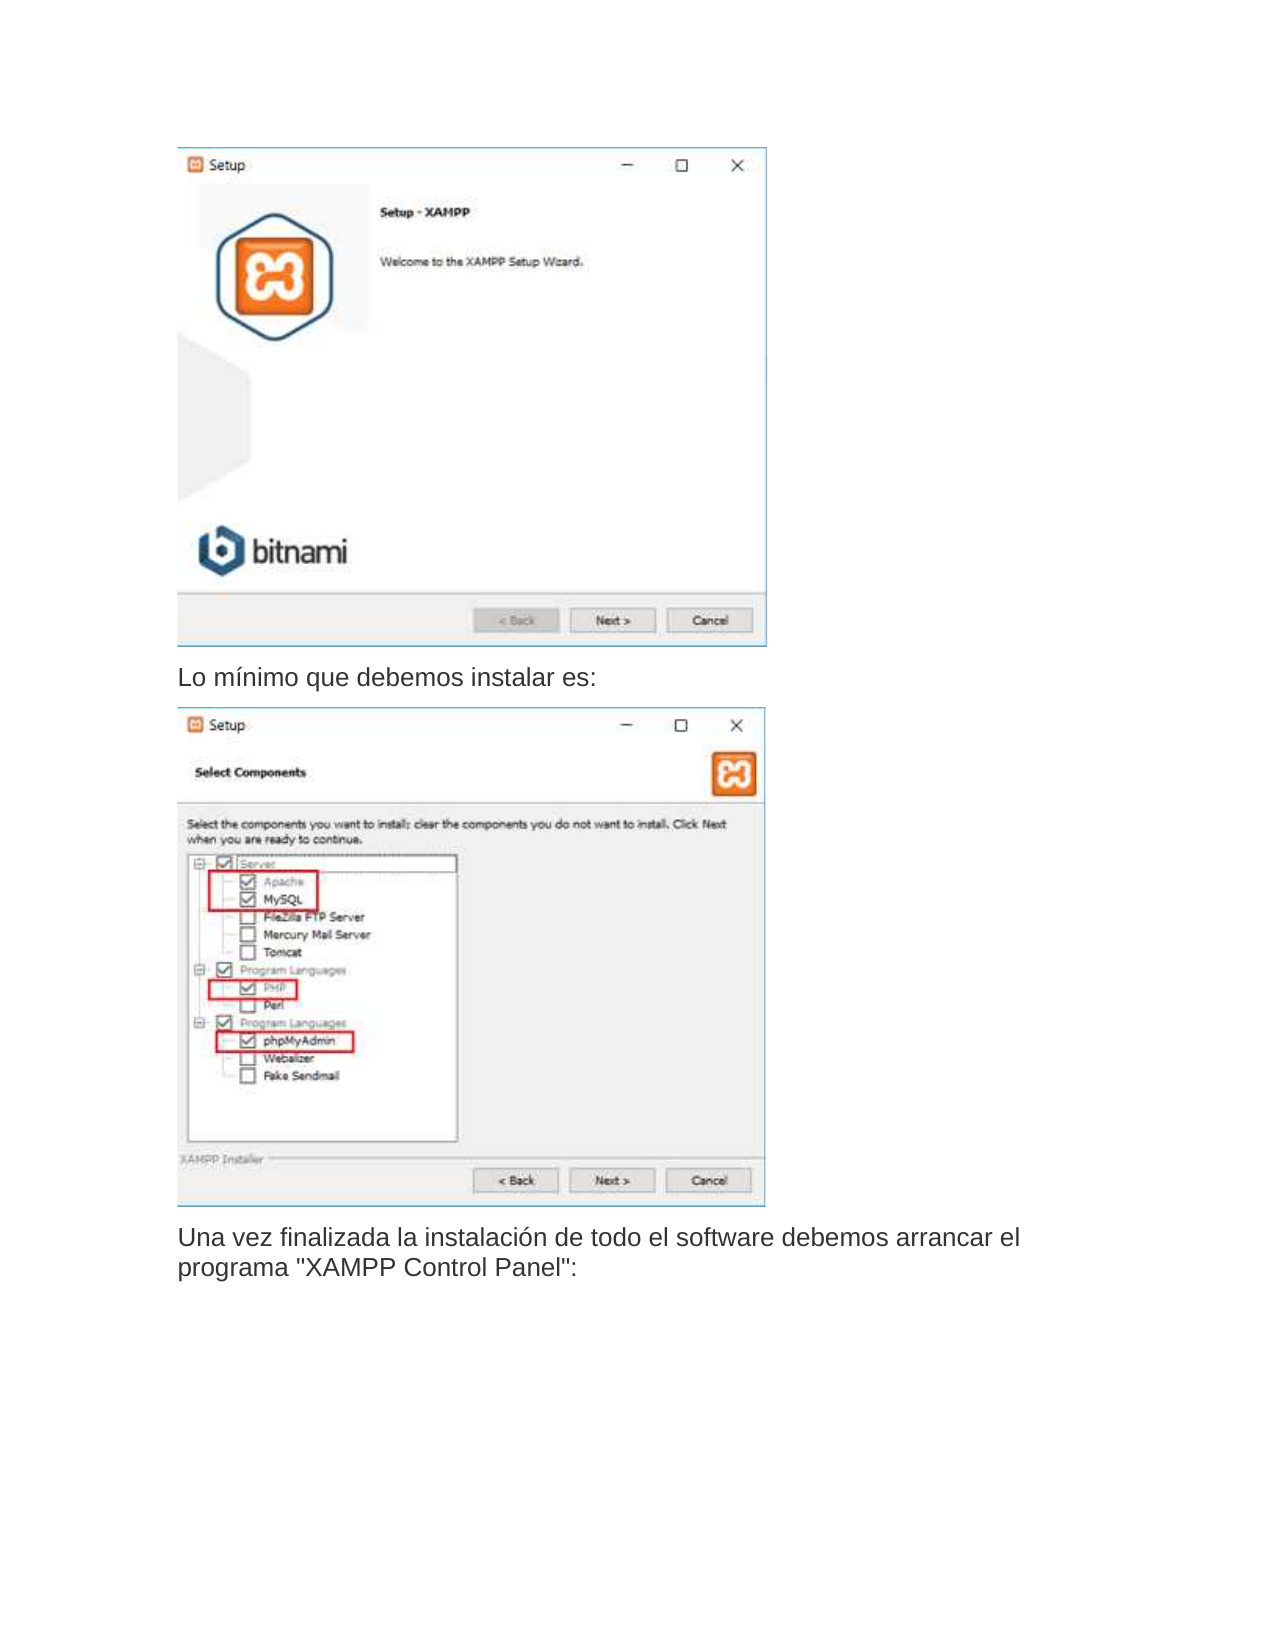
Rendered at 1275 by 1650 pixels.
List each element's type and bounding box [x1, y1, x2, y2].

picture [177, 147, 768, 647]
picture [177, 707, 766, 1207]
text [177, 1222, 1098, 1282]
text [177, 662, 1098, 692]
